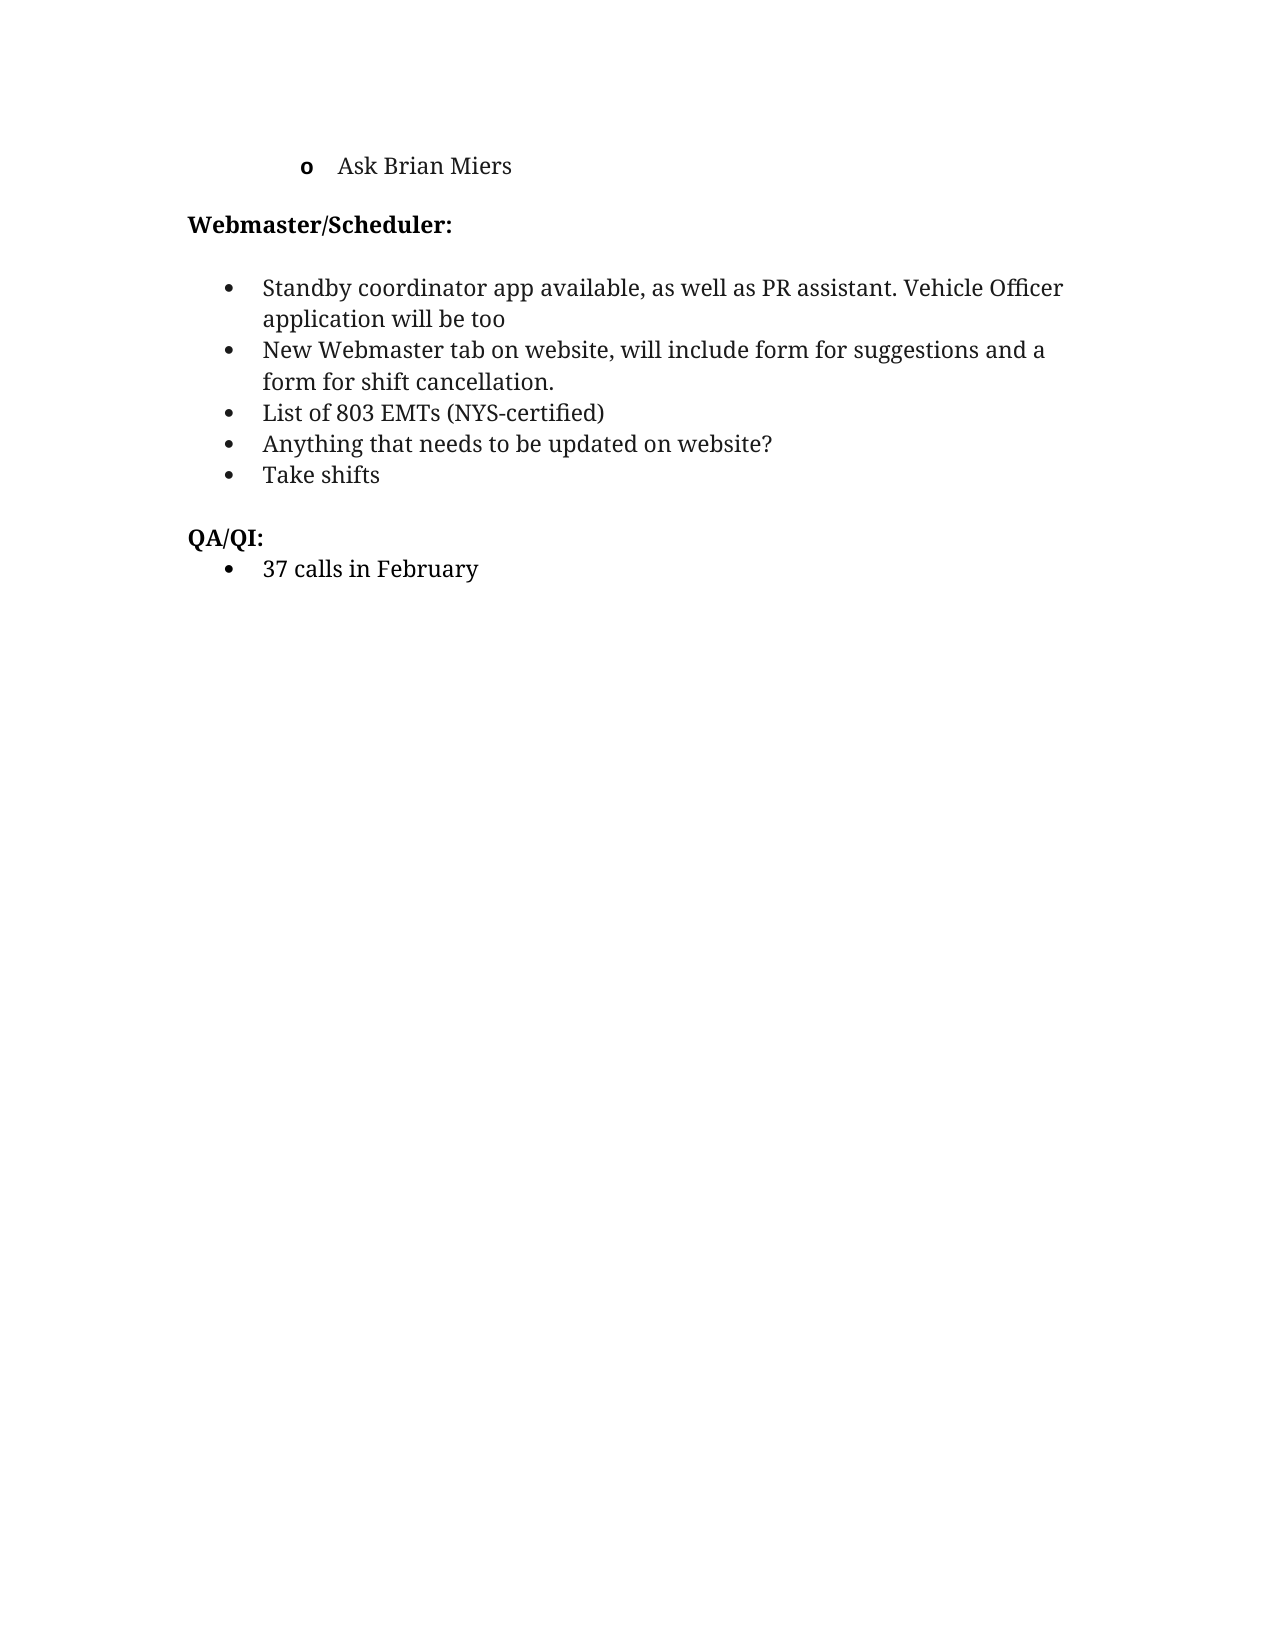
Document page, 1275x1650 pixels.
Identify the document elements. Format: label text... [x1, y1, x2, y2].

list 37 calls in February [225, 553, 1087, 584]
list Ask Brian Miers [300, 150, 1087, 209]
list List of 803 EMTs (NYS-certified) [225, 397, 1087, 428]
list Take shifts [225, 459, 1087, 491]
list Standby coordinator app available, as well as PR assistant. Vehicle Officer application will be too [225, 272, 1087, 334]
text QA/QI: [187, 522, 1087, 553]
list New Webmaster tab on website, will include form for suggestions and a form for shift cancellation. [225, 334, 1087, 397]
list Anything that needs to be updated on website? [225, 428, 1087, 459]
list Webmaster/Scheduler: [187, 209, 1087, 241]
